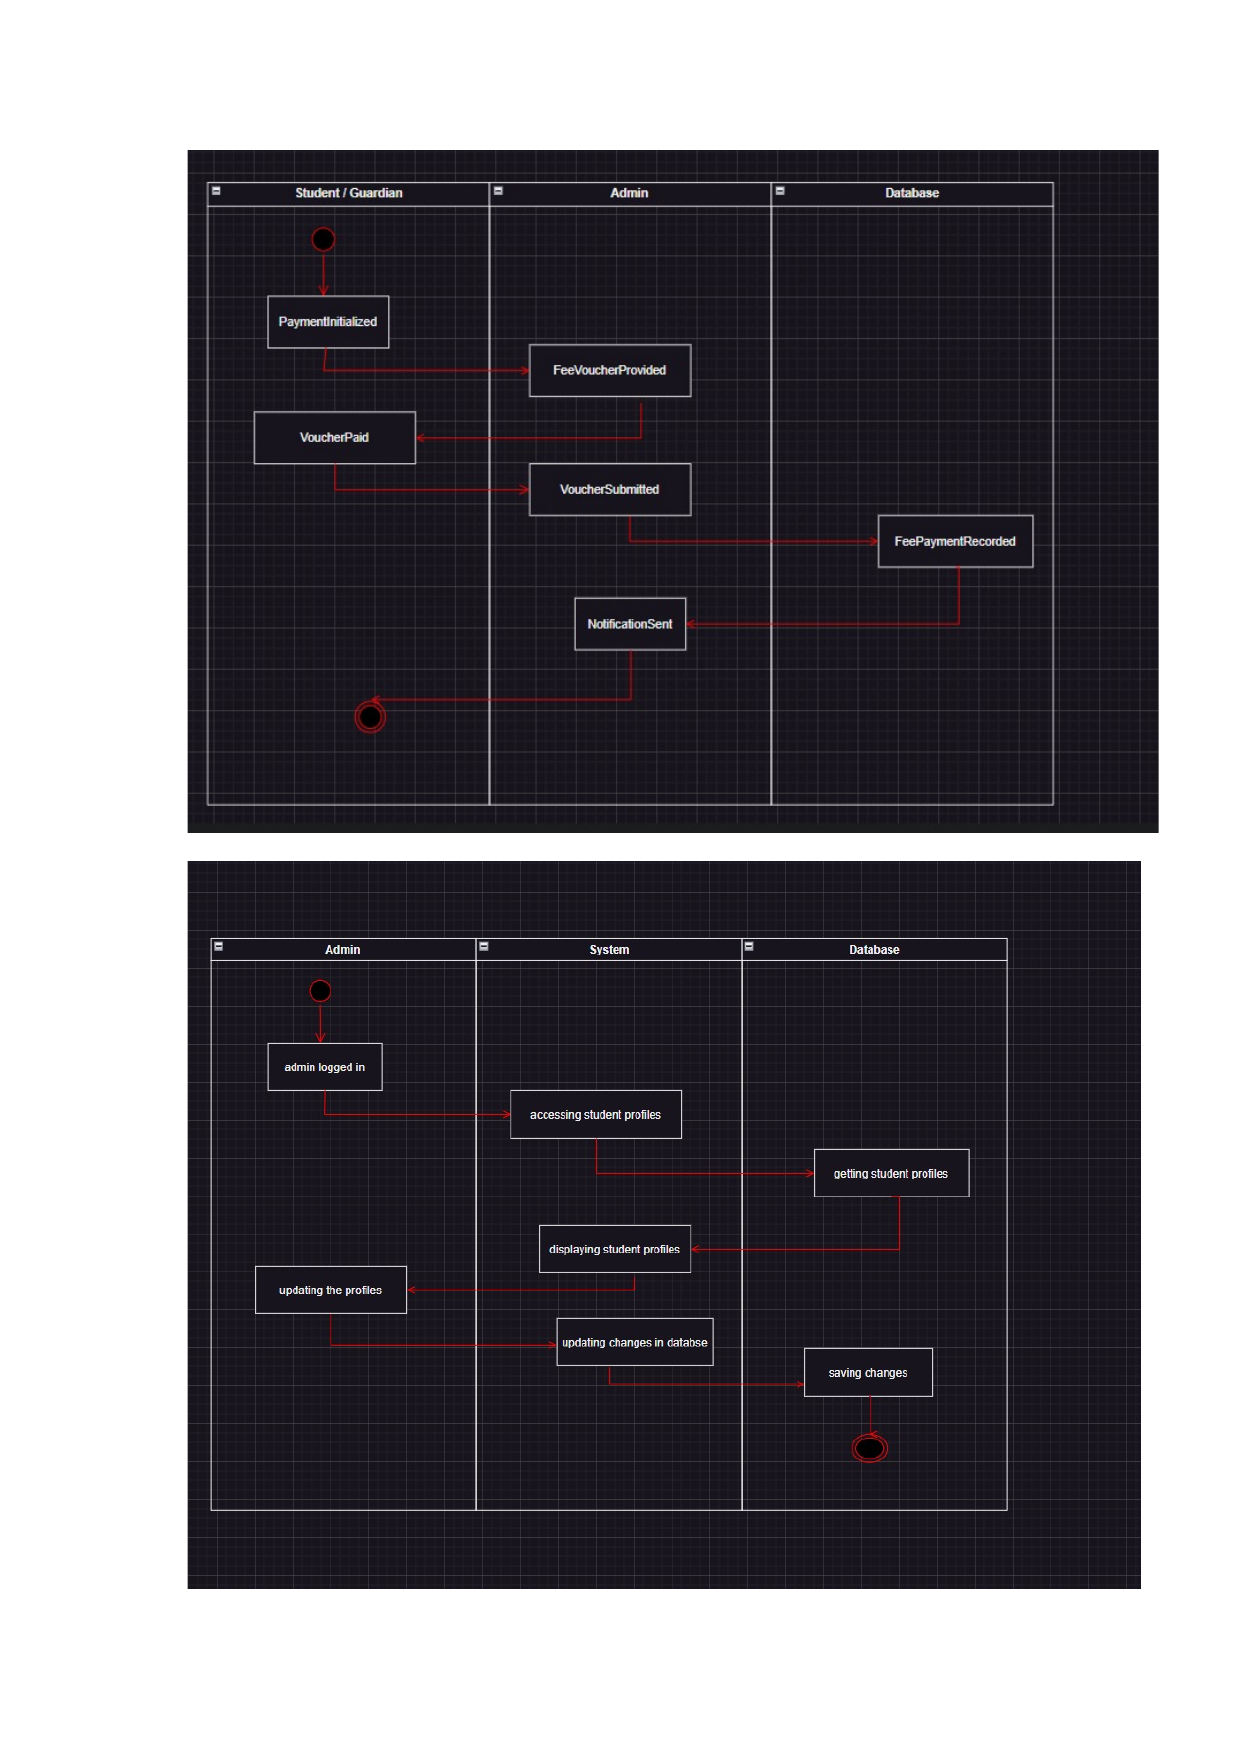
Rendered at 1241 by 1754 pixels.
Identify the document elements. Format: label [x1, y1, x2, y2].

picture [187, 150, 1159, 833]
picture [187, 861, 1141, 1589]
